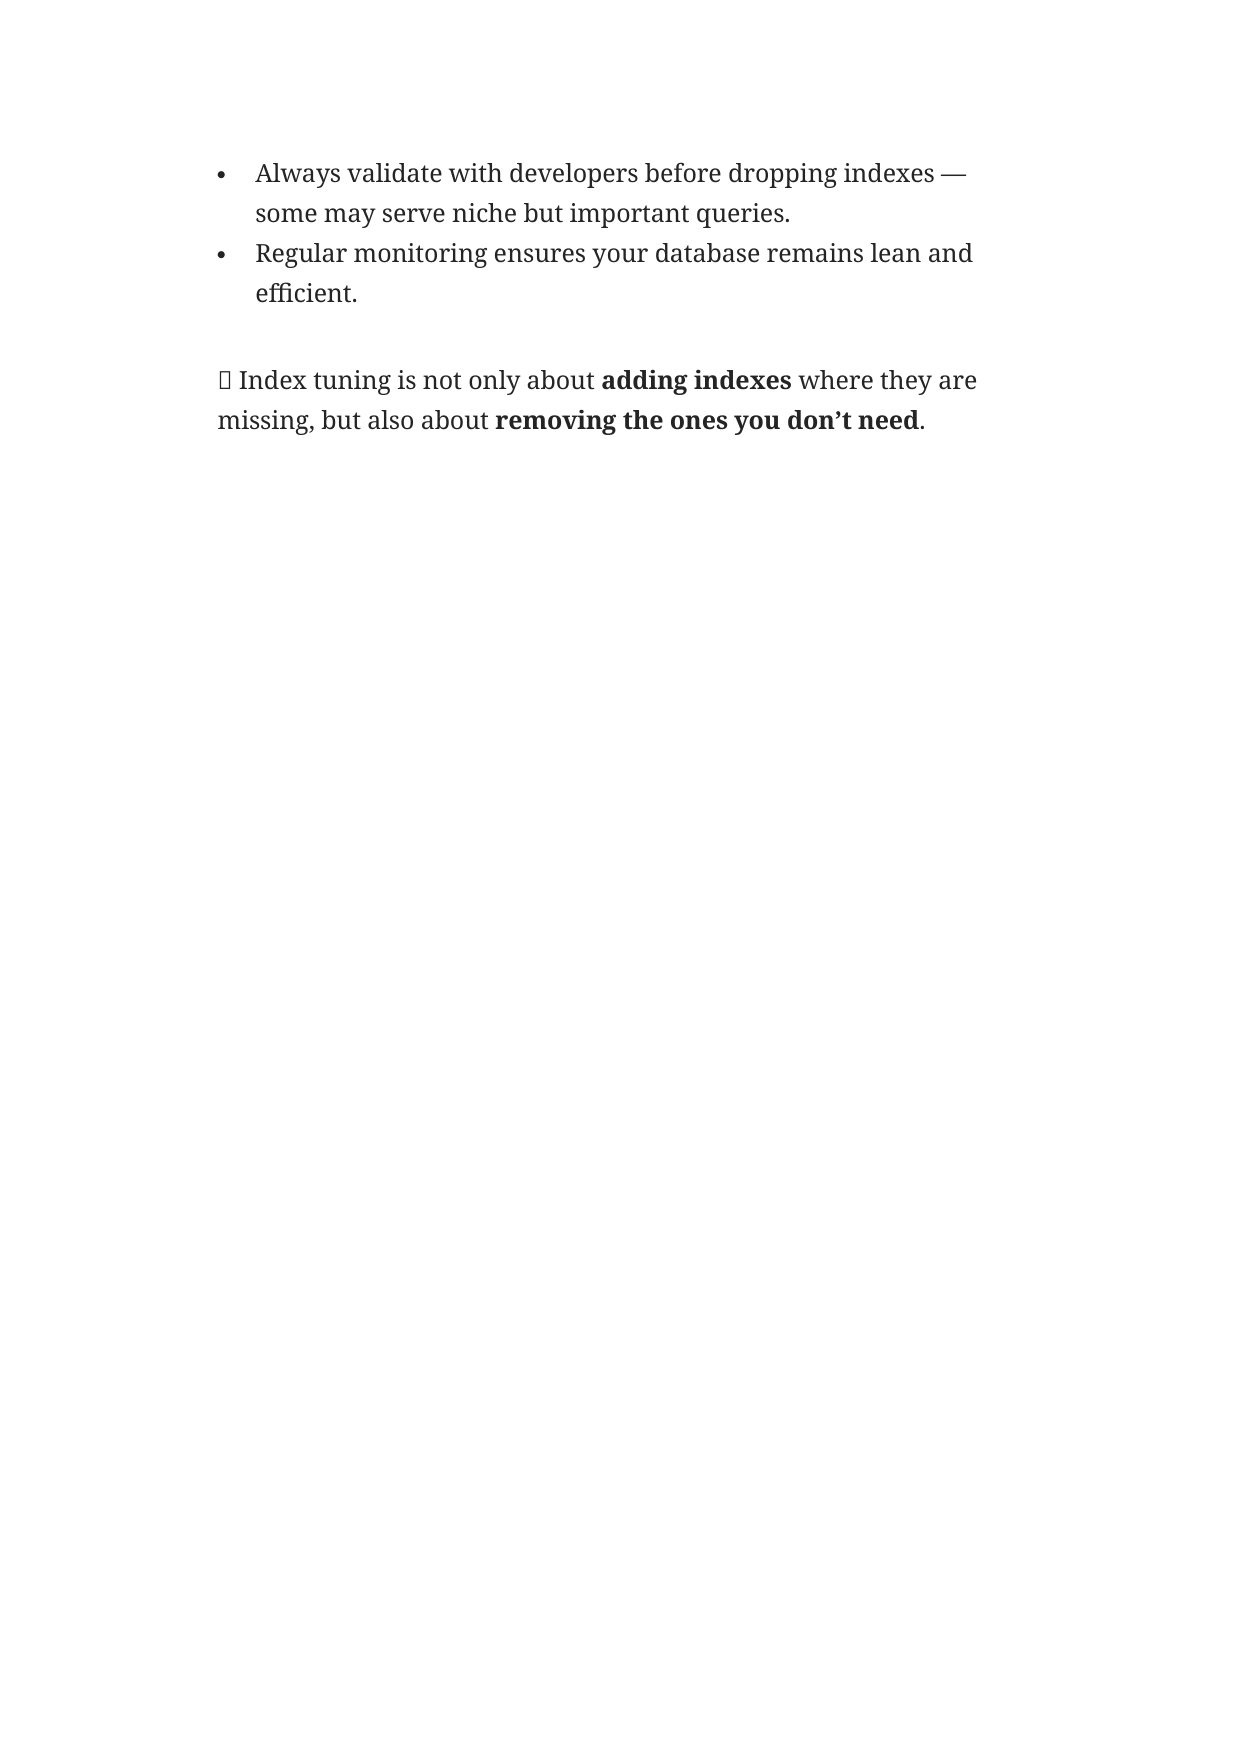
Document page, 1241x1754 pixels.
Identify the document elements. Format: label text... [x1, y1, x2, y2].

list Always validate with developers before dropping indexes — some may serve niche but important queries. [218, 150, 1023, 230]
list Regular monitoring ensures your database remains lean and efficient. [218, 230, 1023, 310]
text ✅ Index tuning is not only about adding indexes where they are missing, but also about removing the ones you don’t need. [217, 357, 1023, 437]
